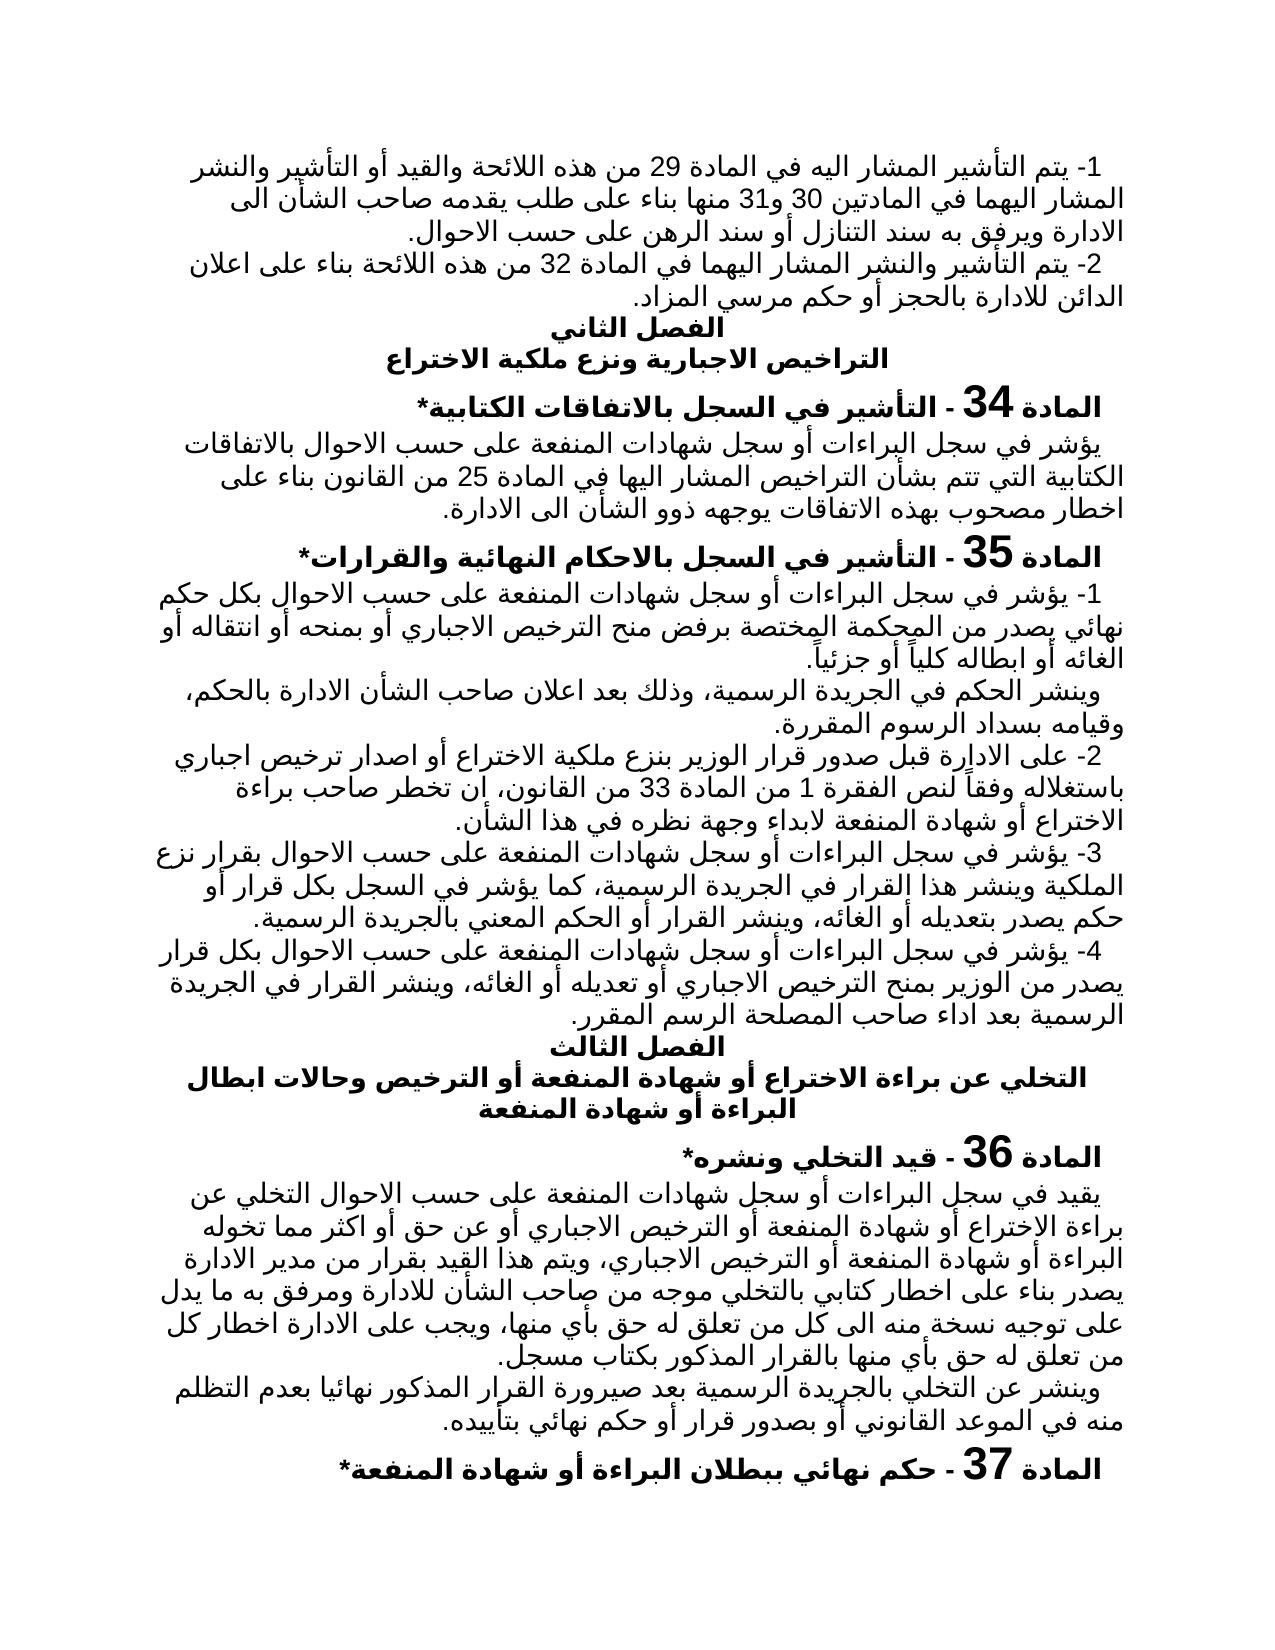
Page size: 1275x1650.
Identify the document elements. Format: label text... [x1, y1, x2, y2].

text 2- على الادارة قبل صدور قرار الوزير بنزع ملكية الاختراع أو اصدار ترخيص اجباري باستغلاله وفقاً لنص الفقرة 1 من المادة 33 من القانون، ان تخطر صاحب براءة الاختراع أو شهادة المنفعة لابداء وجهة نظره في هذا الشأن. [150, 739, 1125, 836]
text 3- يؤشر في سجل البراءات أو سجل شهادات المنفعة على حسب الاحوال بقرار نزع الملكية وينشر هذا القرار في الجريدة الرسمية، كما يؤشر في السجل بكل قرار أو حكم يصدر بتعديله أو الغائه، وينشر القرار أو الحكم المعني بالجريدة الرسمية. [150, 836, 1125, 933]
text 4- يؤشر في سجل البراءات أو سجل شهادات المنفعة على حسب الاحوال بكل قرار يصدر من الوزير بمنح الترخيص الاجباري أو تعديله أو الغائه، وينشر القرار في الجريدة الرسمية بعد اداء صاحب المصلحة الرسم المقرر. [150, 933, 1125, 1031]
text وينشر الحكم في الجريدة الرسمية، وذلك بعد اعلان صاحب الشأن الادارة بالحكم، وقيامه بسداد الرسوم المقررة. [150, 674, 1125, 739]
text المادة 36 - قيد التخلي ونشره* [150, 1124, 1125, 1177]
text يؤشر في سجل البراءات أو سجل شهادات المنفعة على حسب الاحوال بالاتفاقات الكتابية التي تتم بشأن التراخيص المشار اليها في المادة 25 من القانون بناء على اخطار مصحوب بهذه الاتفاقات يوجهه ذوو الشأن الى الادارة. [150, 427, 1125, 524]
text المادة 34 - التأشير في السجل بالاتفاقات الكتابية* [150, 374, 1125, 427]
text 1- يتم التأشير المشار اليه في المادة 29 من هذه اللائحة والقيد أو التأشير والنشر المشار اليهما في المادتين 30 و31 منها بناء على طلب يقدمه صاحب الشأن الى الادارة ويرفق به سند التنازل أو سند الرهن على حسب الاحوال. [150, 150, 1125, 247]
text الفصل الثاني [150, 312, 1125, 343]
text المادة 37 - حكم نهائي ببطلان البراءة أو شهادة المنفعة* [150, 1436, 1125, 1489]
text الفصل الثالث [150, 1031, 1125, 1062]
text التراخيص الاجبارية ونزع ملكية الاختراع [150, 343, 1125, 374]
text التخلي عن براءة الاختراع أو شهادة المنفعة أو الترخيص وحالات ابطال البراءة أو شهادة المنفعة [150, 1062, 1125, 1124]
text 1- يؤشر في سجل البراءات أو سجل شهادات المنفعة على حسب الاحوال بكل حكم نهائي يصدر من المحكمة المختصة برفض منح الترخيص الاجباري أو بمنحه أو انتقاله أو الغائه أو ابطاله كلياً أو جزئياً. [150, 577, 1125, 674]
text المادة 35 - التأشير في السجل بالاحكام النهائية والقرارات* [150, 524, 1125, 577]
text يقيد في سجل البراءات أو سجل شهادات المنفعة على حسب الاحوال التخلي عن براءة الاختراع أو شهادة المنفعة أو الترخيص الاجباري أو عن حق أو اكثر مما تخوله البراءة أو شهادة المنفعة أو الترخيص الاجباري، ويتم هذا القيد بقرار من مدير الادارة يصدر بناء على اخطار كتابي بالتخلي موجه من صاحب الشأن للادارة ومرفق به ما يدل على توجيه نسخة منه الى كل من تعلق له حق بأي منها، ويجب على الادارة اخطار كل من تعلق له حق بأي منها بالقرار المذكور بكتاب مسجل. [150, 1177, 1125, 1371]
text وينشر عن التخلي بالجريدة الرسمية بعد صيرورة القرار المذكور نهائيا بعدم التظلم منه في الموعد القانوني أو بصدور قرار أو حكم نهائي بتأييده. [150, 1371, 1125, 1436]
text 2- يتم التأشير والنشر المشار اليهما في المادة 32 من هذه اللائحة بناء على اعلان الدائن للادارة بالحجز أو حكم مرسي المزاد. [150, 247, 1125, 312]
